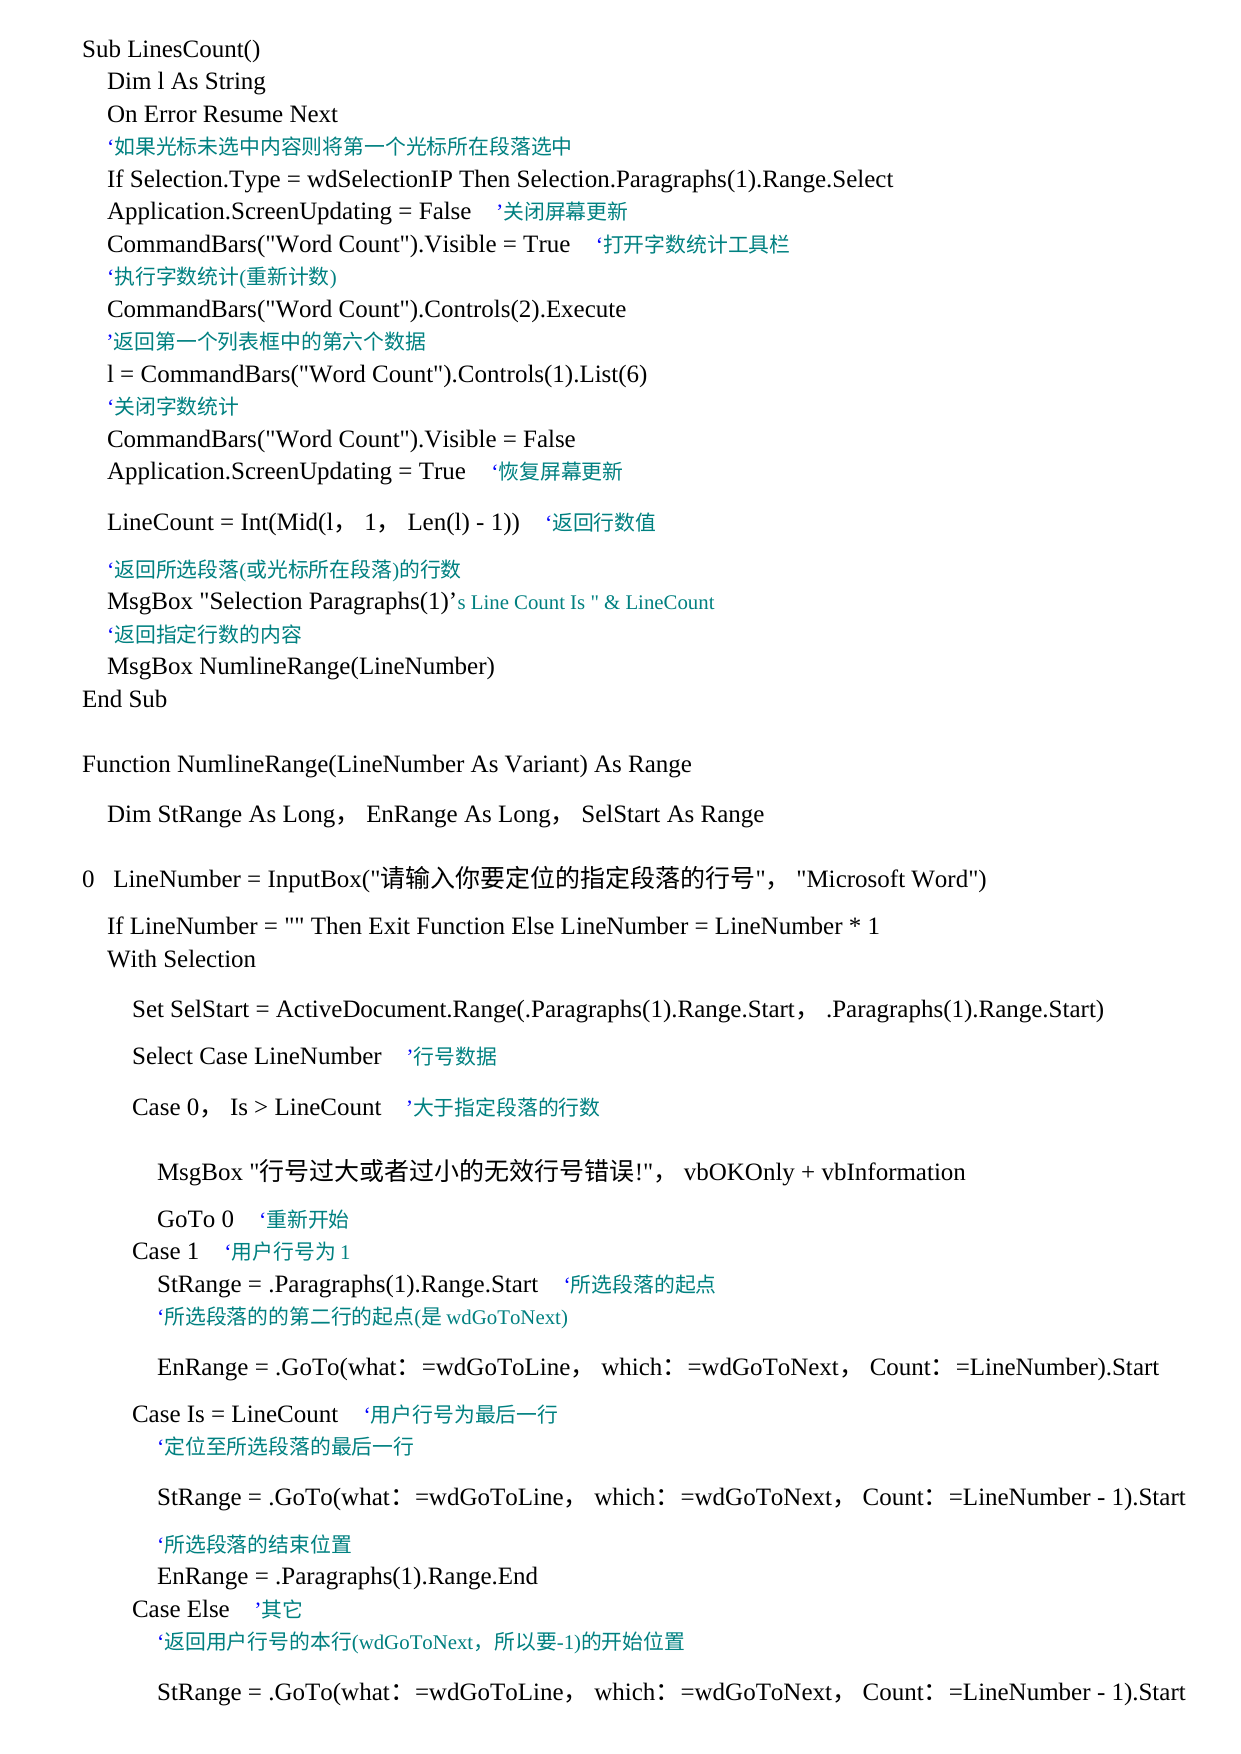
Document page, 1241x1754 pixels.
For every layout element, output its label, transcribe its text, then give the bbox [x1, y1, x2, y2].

text On Error Resume Next [32, 97, 1208, 129]
text Case Is = LineCount ‘用户行号为最后一行 [32, 1397, 1208, 1429]
text CommandBars("Word Count").Controls(2).Execute [32, 292, 1208, 324]
text StRange = .GoTo(what：=wdGoToLine， which：=wdGoToNext， Count：=LineNumber - 1).Start [32, 1462, 1208, 1527]
text ‘如果光标未选中内容则将第一个光标所在段落选中 [32, 129, 1208, 162]
text Application.ScreenUpdating = True ‘恢复屏幕更新 [32, 454, 1208, 487]
text MsgBox NumlineRange(LineNumber) [32, 649, 1208, 682]
text EnRange = .GoTo(what：=wdGoToLine， which：=wdGoToNext， Count：=LineNumber).Start [32, 1332, 1208, 1397]
text Case 1 ‘用户行号为1 [32, 1234, 1208, 1267]
text Dim StRange As Long， EnRange As Long， SelStart As Range [32, 779, 1208, 844]
text ‘返回所选段落(或光标所在段落)的行数 [32, 552, 1208, 584]
text ‘关闭字数统计 [32, 389, 1208, 422]
text Set SelStart = ActiveDocument.Range(.Paragraphs(1).Range.Start， .Paragraphs(1).Range.Start) [32, 974, 1208, 1039]
text Application.ScreenUpdating = False ’关闭屏幕更新 [32, 194, 1208, 227]
text CommandBars("Word Count").Visible = False [32, 422, 1208, 454]
text With Selection [32, 942, 1208, 974]
text l = CommandBars("Word Count").Controls(1).List(6) [32, 357, 1208, 389]
text ’返回第一个列表框中的第六个数据 [32, 324, 1208, 357]
text Function NumlineRange(LineNumber As Variant) As Range [32, 747, 1208, 779]
text Dim l As String [32, 64, 1208, 97]
text ‘返回用户行号的本行(wdGoToNext，所以要-1)的开始位置 [32, 1624, 1208, 1657]
text StRange = .GoTo(what：=wdGoToLine， which：=wdGoToNext， Count：=LineNumber - 1).Start [32, 1657, 1208, 1722]
text StRange = .Paragraphs(1).Range.Start ‘所选段落的起点 [32, 1267, 1208, 1299]
text EnRange = .Paragraphs(1).Range.End [32, 1559, 1208, 1592]
text Select Case LineNumber ’行号数据 [32, 1039, 1208, 1072]
text ‘返回指定行数的内容 [32, 617, 1208, 649]
text LineCount = Int(Mid(l， 1， Len(l) - 1)) ‘返回行数值 [32, 487, 1208, 552]
text If Selection.Type = wdSelectionIP Then Selection.Paragraphs(1).Range.Select [32, 162, 1208, 194]
text MsgBox "行号过大或者过小的无效行号错误!"， vbOKOnly + vbInformation [32, 1137, 1208, 1202]
text GoTo 0 ‘重新开始 [32, 1202, 1208, 1234]
text Case 0， Is > LineCount ’大于指定段落的行数 [32, 1072, 1208, 1137]
text Case Else ’其它 [32, 1592, 1208, 1624]
text ‘所选段落的结束位置 [32, 1527, 1208, 1559]
text 0 LineNumber = InputBox("请输入你要定位的指定段落的行号"， "Microsoft Word") [32, 844, 1208, 909]
text If LineNumber = "" Then Exit Function Else LineNumber = LineNumber * 1 [32, 909, 1208, 942]
text End Sub [32, 682, 1208, 714]
text ‘所选段落的的第二行的起点(是wdGoToNext) [32, 1299, 1208, 1332]
text ‘定位至所选段落的最后一行 [32, 1429, 1208, 1462]
text Sub LinesCount() [32, 32, 1208, 64]
text ‘执行字数统计(重新计数) [32, 259, 1208, 292]
text CommandBars("Word Count").Visible = True ‘打开字数统计工具栏 [32, 227, 1208, 259]
text MsgBox "Selection Paragraphs(1)’s Line Count Is " & LineCount [32, 584, 1208, 617]
